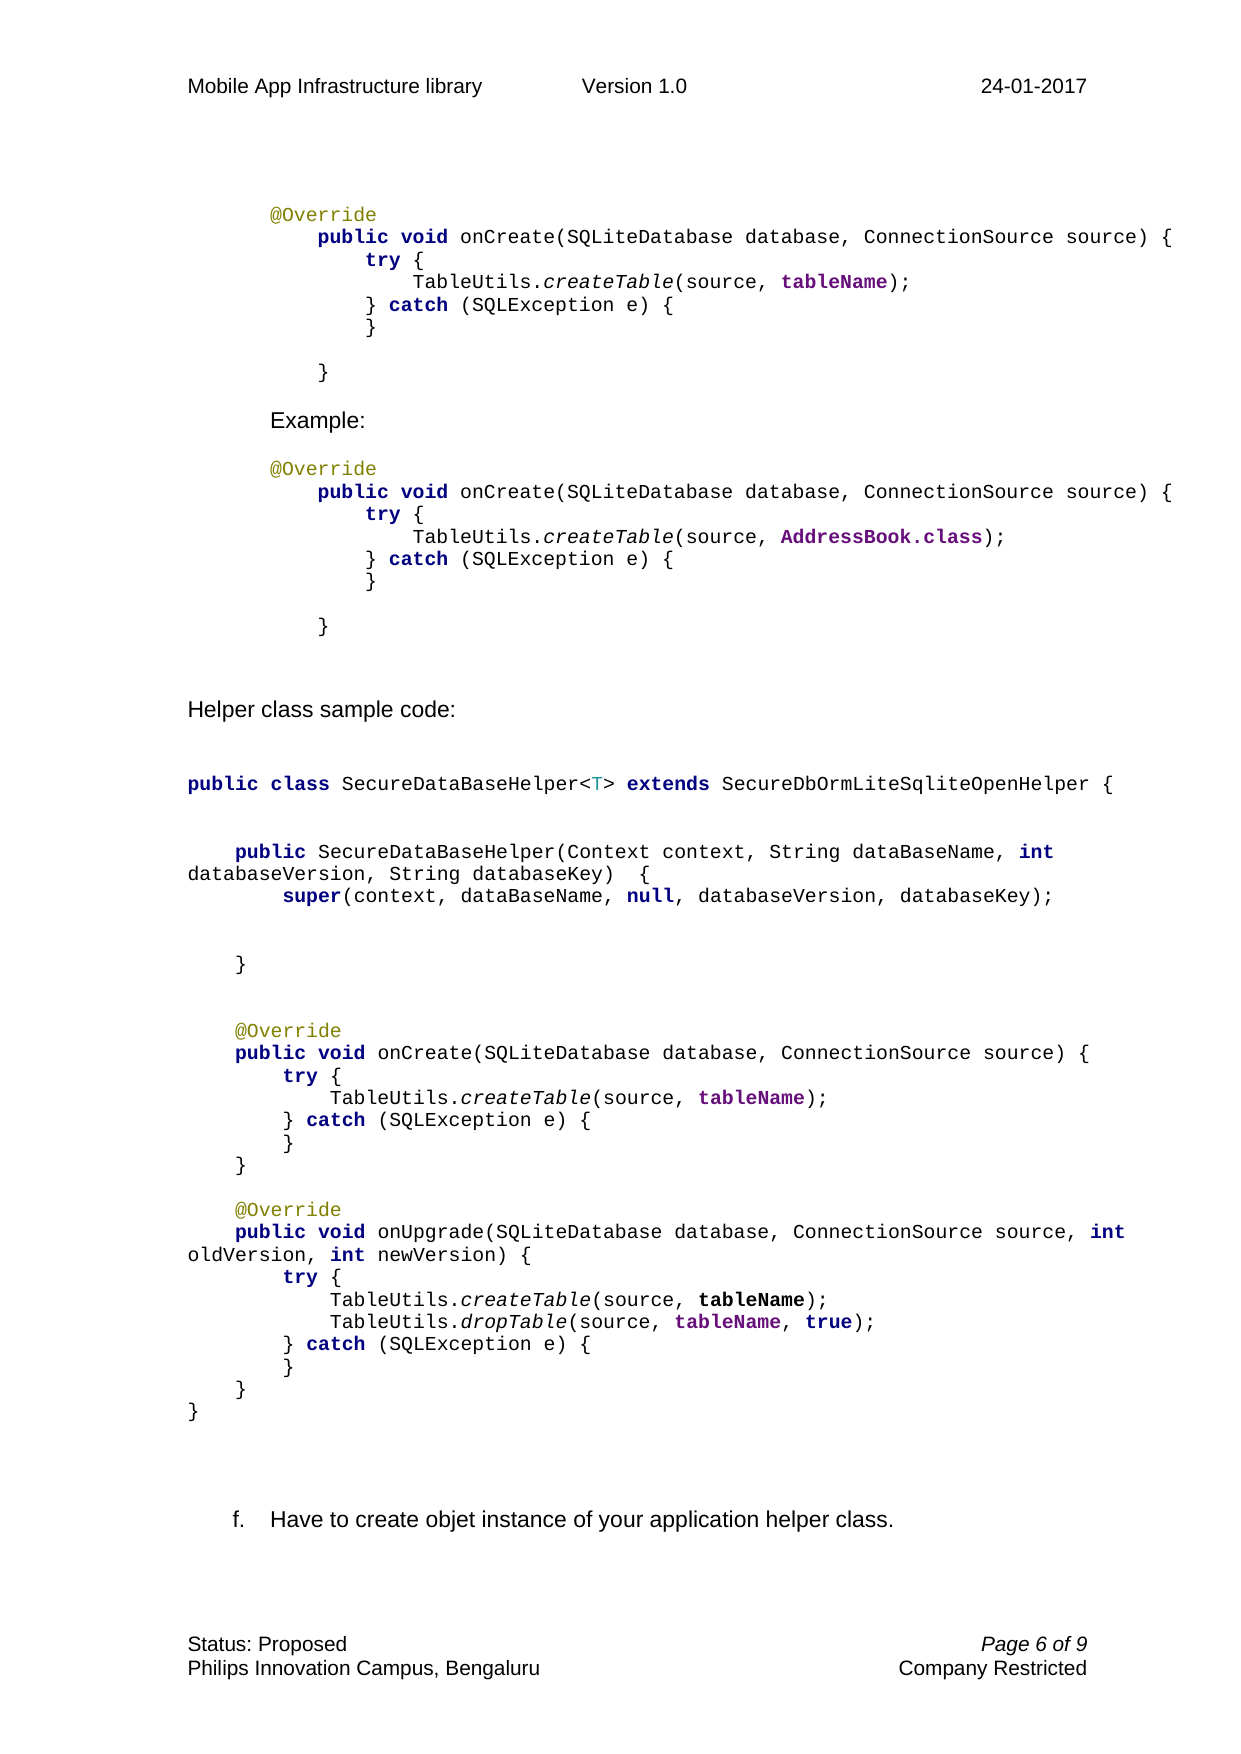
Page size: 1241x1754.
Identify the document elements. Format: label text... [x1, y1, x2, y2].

text TableUtils.createTable(source, tableName); TableUtils.dropTable(source, tableName, true); } catch (SQLException e) { } } } [187, 1289, 1182, 1424]
list Example: [270, 384, 1182, 433]
text public class SecureDataBaseHelper<T> extends SecureDbOrmLiteSqliteOpenHelper { public SecureDataBaseHelper(Context context, String dataBaseName, int databaseVersion, String databaseKey) { super(context, dataBaseName, null, databaseVersion, databaseKey); } @Override public void onCreate(SQLiteDatabase database, ConnectionSource source) { try { TableUtils.createTable(source, tableName); } catch (SQLException e) { } } @Override public void onUpgrade(SQLiteDatabase database, ConnectionSource source, int oldVersion, int newVersion) { try { [187, 774, 1182, 1289]
text Helper class sample code: [187, 696, 1182, 723]
list Have to create objet instance of your application helper class. [232, 1506, 1182, 1532]
list @Override public void onCreate(SQLiteDatabase database, ConnectionSource source) { try { TableUtils.createTable(source, AddressBook.class); } catch (SQLException e) { } } [270, 459, 1182, 667]
